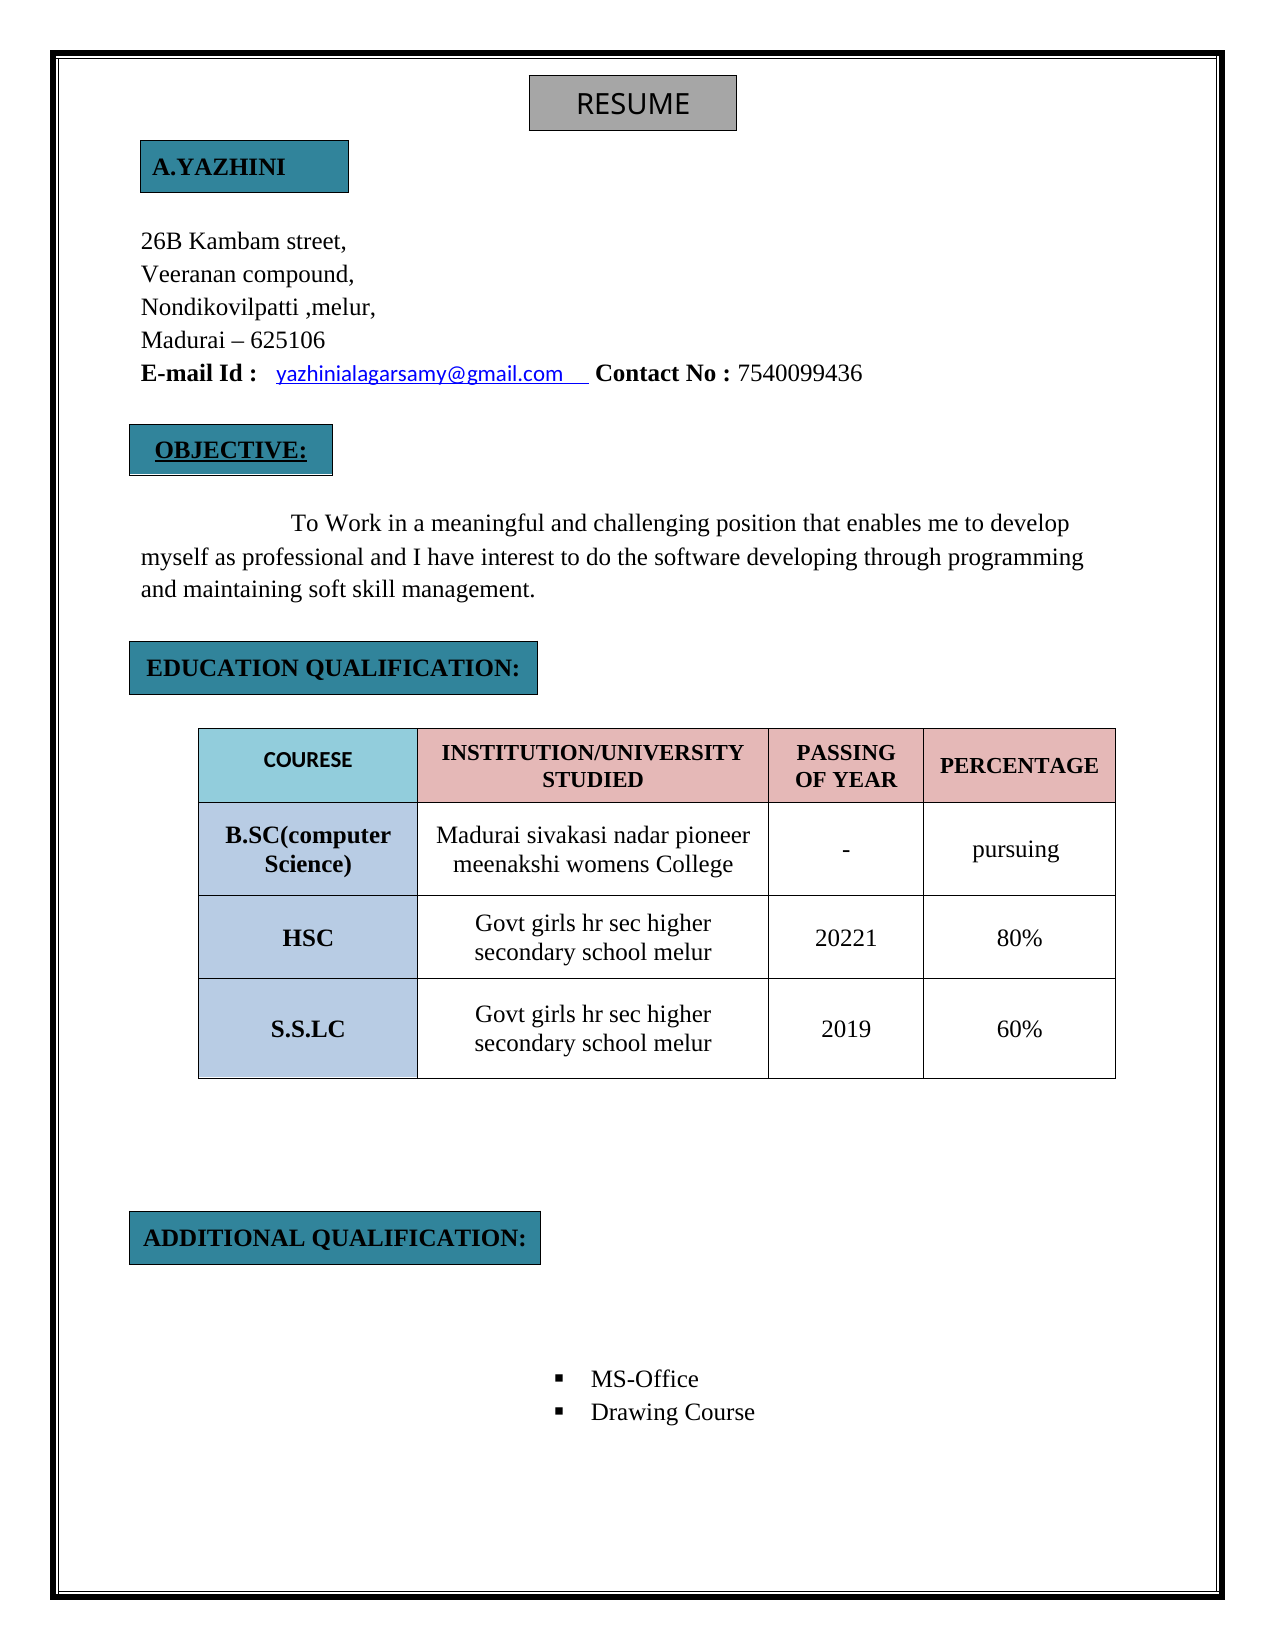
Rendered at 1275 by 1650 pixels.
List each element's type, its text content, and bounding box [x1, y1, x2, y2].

table_header RESUME [530, 76, 736, 130]
table_cell 80% [924, 896, 1115, 978]
table_cell Govt girls hr sec higher secondary school melur [418, 896, 768, 978]
table_cell 60% [924, 979, 1115, 1077]
text 26B Kambam street, [141, 226, 1125, 254]
text Madurai – 625106 [141, 325, 1125, 353]
table_header PERCENTAGE [924, 729, 1115, 802]
table_header ADDITIONAL QUALIFICATION: [130, 1212, 540, 1264]
table_header PASSING OF YEAR [769, 729, 923, 802]
list MS-Office [553, 1364, 1125, 1393]
table_cell 20221 [769, 896, 923, 978]
table_cell Madurai sivakasi nadar pioneer meenakshi womens College [418, 803, 768, 895]
text E-mail Id : yazhinialagarsamy@gmail.com Contact No : 7540099436 [141, 358, 1125, 387]
table_cell HSC [199, 896, 417, 978]
table_header COURESE [199, 729, 417, 802]
text Nondikovilpatti ,melur, [141, 292, 1125, 321]
text To Work in a meaningful and challenging position that enables me to develop myself as professional and I have interest to do the software developing through programming and maintaining soft skill management. [141, 508, 1125, 603]
table_header OBJECTIVE: [130, 425, 332, 474]
table_cell B.SC(computer Science) [199, 803, 417, 895]
table_cell Govt girls hr sec higher secondary school melur [418, 979, 768, 1077]
list Drawing Course [553, 1397, 1125, 1426]
table_header EDUCATION QUALIFICATION: [130, 642, 537, 694]
table_cell S.S.LC [199, 979, 417, 1077]
table_cell - [769, 803, 923, 895]
text Veeranan compound, [141, 259, 1125, 287]
table_header INSTITUTION/UNIVERSITY STUDIED [418, 729, 768, 802]
table_cell 2019 [769, 979, 923, 1077]
table_header A.YAZHINI [141, 141, 348, 192]
table_cell pursuing [924, 803, 1115, 895]
